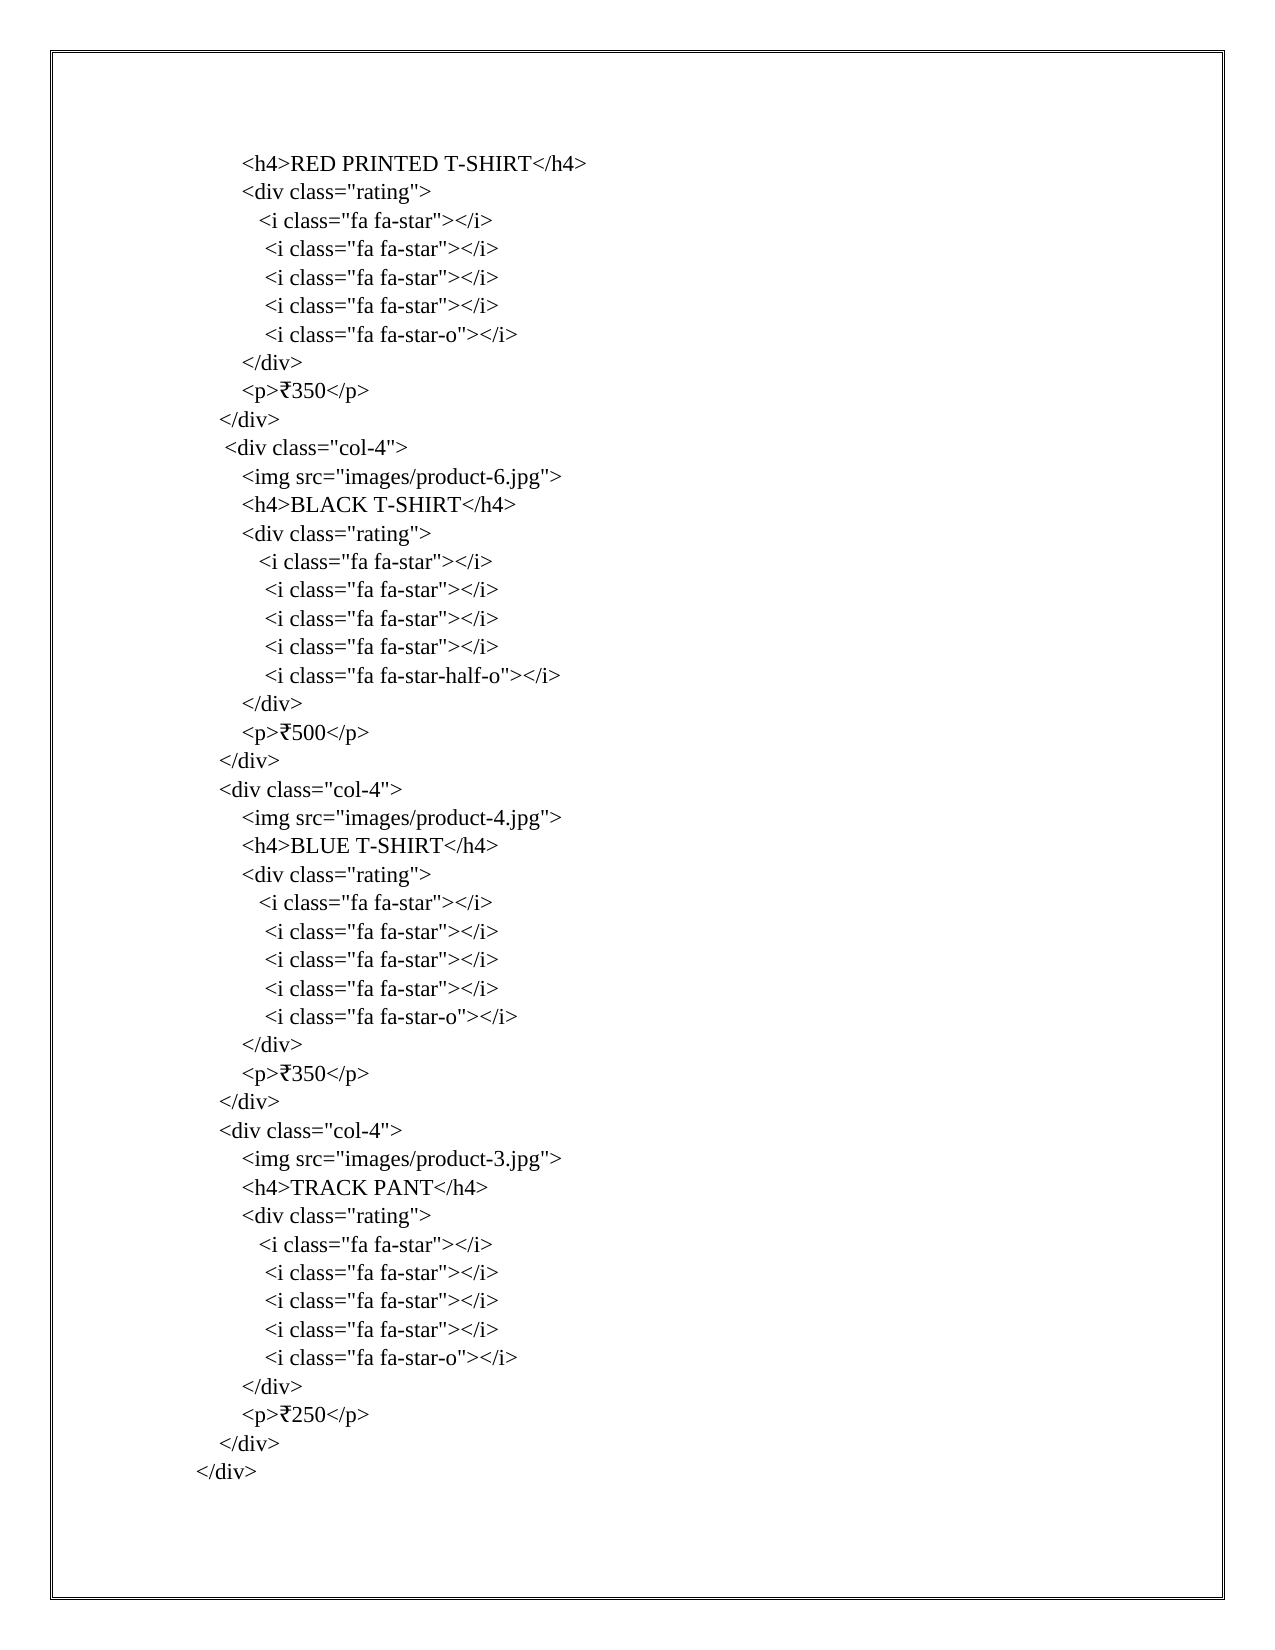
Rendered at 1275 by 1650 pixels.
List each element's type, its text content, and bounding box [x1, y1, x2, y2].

text <i class="fa fa-star"></i> [150, 1259, 1125, 1285]
text <img src="images/product-4.jpg"> [150, 804, 1125, 830]
text </div> [150, 690, 1125, 717]
text <i class="fa fa-star"></i> [150, 918, 1125, 944]
text <i class="fa fa-star"></i> [150, 946, 1125, 973]
text <i class="fa fa-star"></i> [150, 207, 1125, 233]
text <p>₹250</p> [150, 1401, 1125, 1428]
text <img src="images/product-3.jpg"> [150, 1145, 1125, 1172]
text </div> [150, 1373, 1125, 1399]
text <i class="fa fa-star"></i> [150, 292, 1125, 318]
text <i class="fa fa-star"></i> [150, 889, 1125, 916]
text <i class="fa fa-star-o"></i> [150, 1003, 1125, 1029]
text <div class="rating"> [150, 178, 1125, 205]
text <i class="fa fa-star-half-o"></i> [150, 662, 1125, 688]
text <h4>RED PRINTED T-SHIRT</h4> [150, 150, 1125, 176]
text <i class="fa fa-star"></i> [150, 605, 1125, 631]
text </div> [150, 1088, 1125, 1115]
text <i class="fa fa-star"></i> [150, 1231, 1125, 1257]
text <img src="images/product-6.jpg"> [150, 463, 1125, 489]
text <div class="rating"> [150, 861, 1125, 887]
text <div class="col-4"> [150, 776, 1125, 802]
text <i class="fa fa-star"></i> [150, 235, 1125, 262]
text <i class="fa fa-star"></i> [150, 975, 1125, 1001]
text <div class="col-4"> [150, 434, 1125, 461]
text <i class="fa fa-star-o"></i> [150, 1344, 1125, 1371]
text <h4>BLACK T-SHIRT</h4> [150, 491, 1125, 518]
text <div class="rating"> [150, 520, 1125, 546]
text </div> [150, 406, 1125, 432]
text <div class="rating"> [150, 1202, 1125, 1228]
text <i class="fa fa-star"></i> [150, 1316, 1125, 1342]
text </div> [150, 1032, 1125, 1058]
text <i class="fa fa-star"></i> [150, 264, 1125, 290]
text <h4>TRACK PANT</h4> [150, 1174, 1125, 1200]
text <i class="fa fa-star"></i> [150, 633, 1125, 660]
text <i class="fa fa-star"></i> [150, 548, 1125, 574]
text <div class="col-4"> [150, 1117, 1125, 1143]
text <i class="fa fa-star-o"></i> [150, 321, 1125, 347]
text <p>₹350</p> [150, 377, 1125, 404]
text <h4>BLUE T-SHIRT</h4> [150, 832, 1125, 859]
text <p>₹500</p> [150, 719, 1125, 745]
text </div> [150, 1458, 1125, 1484]
text </div> [150, 349, 1125, 375]
text </div> [150, 1430, 1125, 1456]
text <p>₹350</p> [150, 1060, 1125, 1086]
text <i class="fa fa-star"></i> [150, 577, 1125, 603]
text </div> [150, 747, 1125, 773]
text <i class="fa fa-star"></i> [150, 1287, 1125, 1314]
